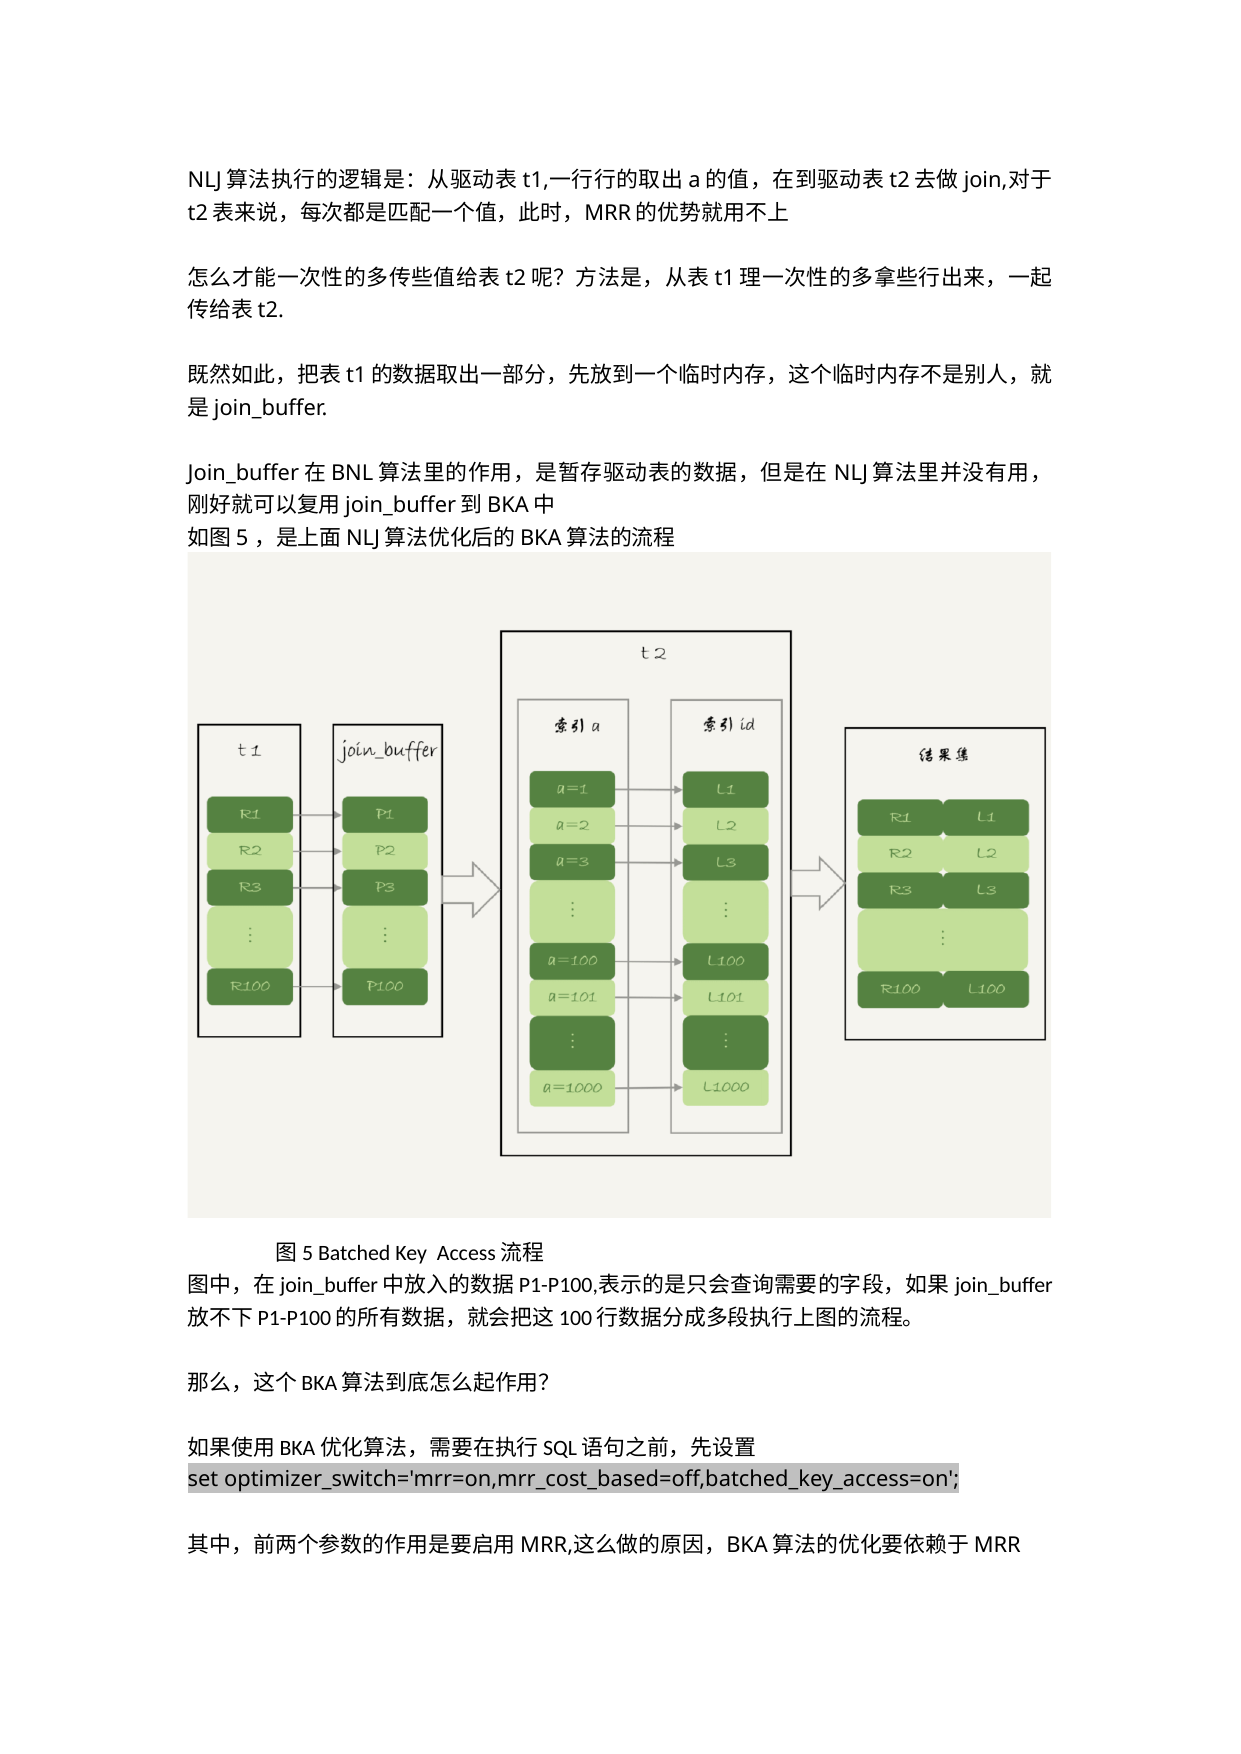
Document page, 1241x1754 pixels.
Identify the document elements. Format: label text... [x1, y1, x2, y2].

text 那么，这个BKA算法到底怎么起作用？ [187, 1364, 1053, 1397]
text set optimizer_switch='mrr=on,mrr_cost_based=off,batched_key_access=on'; [187, 1462, 1053, 1494]
text NLJ算法执行的逻辑是：从驱动表t1,一行行的取出a的值，在到驱动表t2去做join,对于t2表来说，每次都是匹配一个值，此时，MRR的优势就用不上 [187, 162, 1053, 227]
text Join_buffer在BNL算法里的作用，是暂存驱动表的数据，但是在NLJ算法里并没有用，刚好就可以复用join_buffer到BKA中 [187, 454, 1053, 519]
picture [187, 552, 1052, 1218]
text 如果使用BKA优化算法，需要在执行SQL语句之前，先设置 [187, 1429, 1053, 1462]
text 既然如此，把表t1的数据取出一部分，先放到一个临时内存，这个临时内存不是别人，就是join_buffer. [187, 357, 1053, 422]
text 图 5 Batched Key Access流程 [231, 1234, 1053, 1267]
text 如图5 ，是上面NLJ算法优化后的BKA算法的流程 [187, 519, 1053, 552]
text 图中，在join_buffer中放入的数据P1-P100,表示的是只会查询需要的字段，如果join_buffer放不下P1-P100的所有数据，就会把这100行数据分成多段执行上图的流程。 [187, 1267, 1053, 1332]
text 其中，前两个参数的作用是要启用MRR,这么做的原因，BKA算法的优化要依赖于MRR [187, 1527, 1053, 1559]
text 怎么才能一次性的多传些值给表t2呢？方法是，从表t1理一次性的多拿些行出来，一起传给表t2. [187, 259, 1053, 324]
